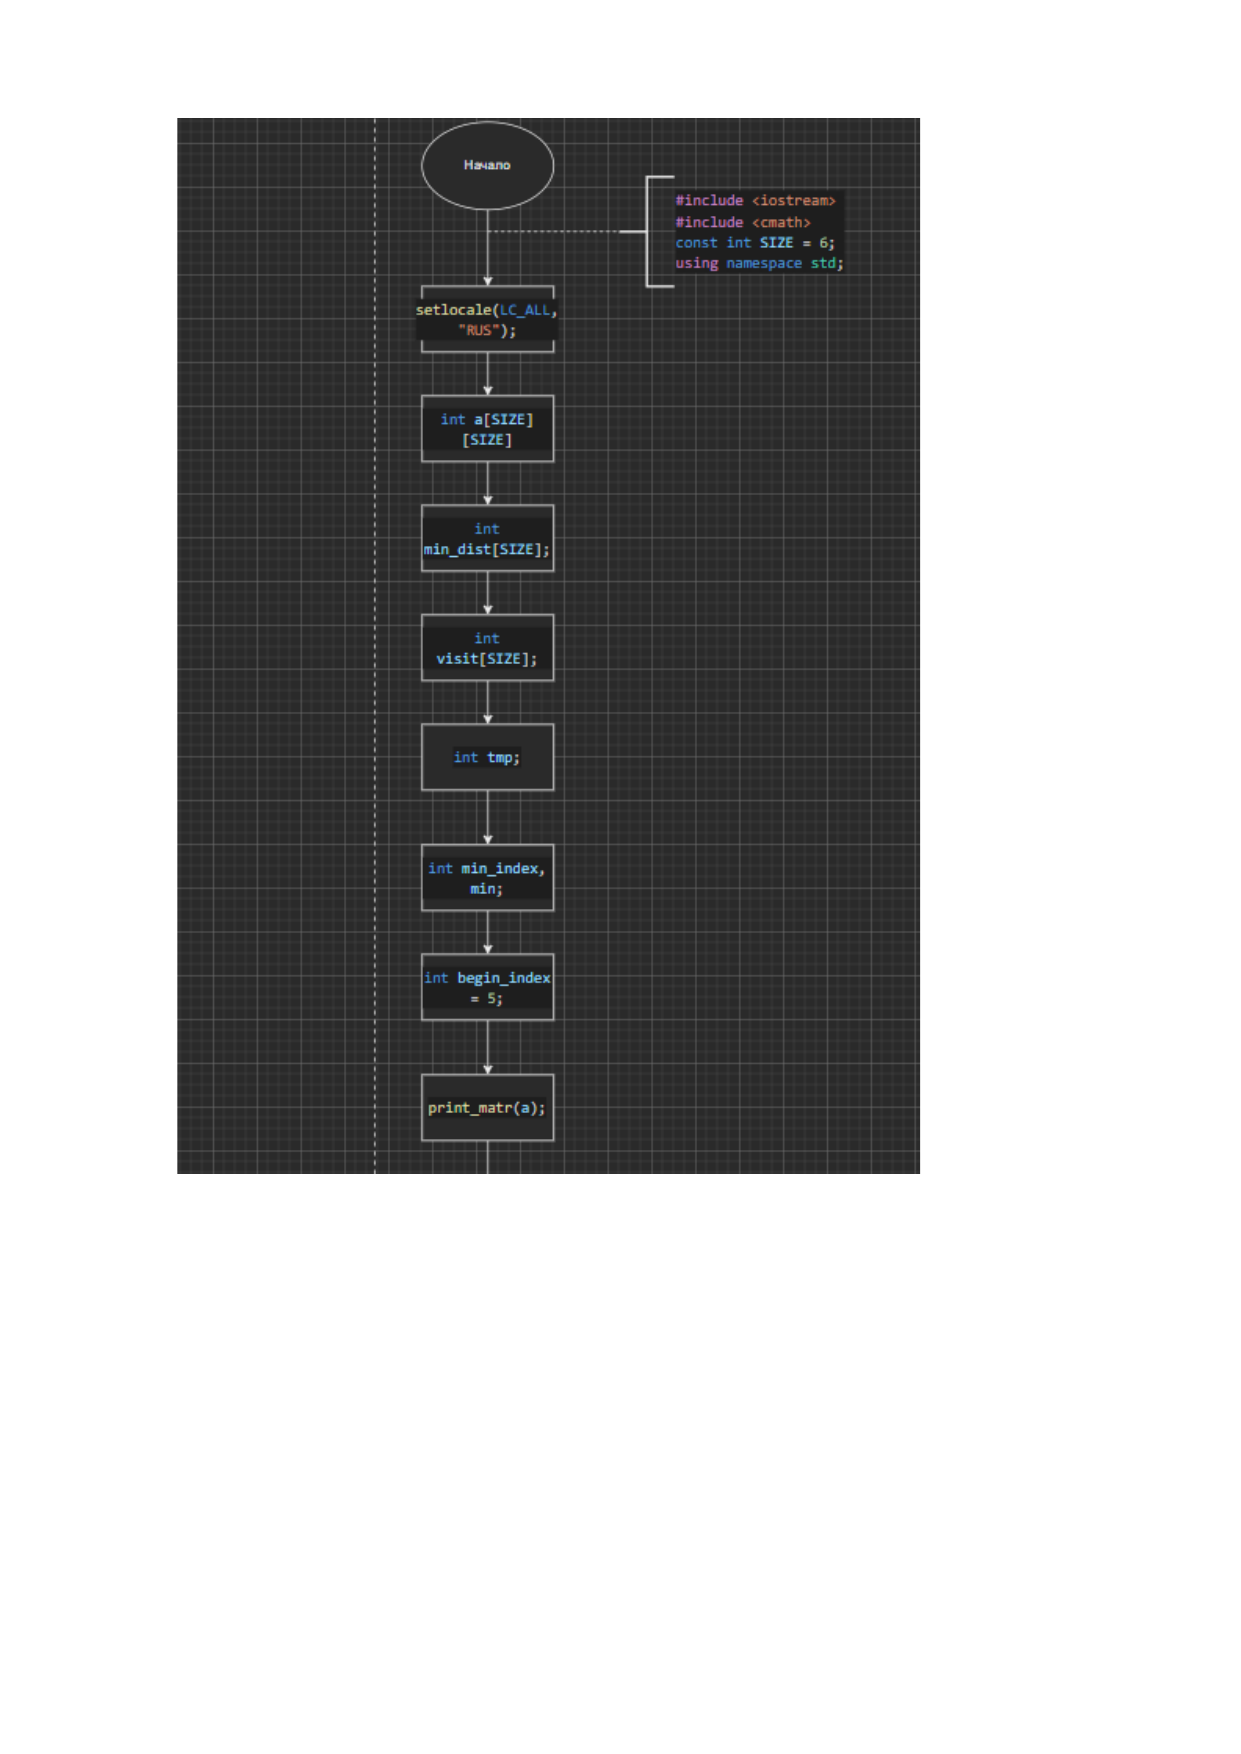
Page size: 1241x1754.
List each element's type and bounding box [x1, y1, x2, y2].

picture [177, 118, 921, 1174]
